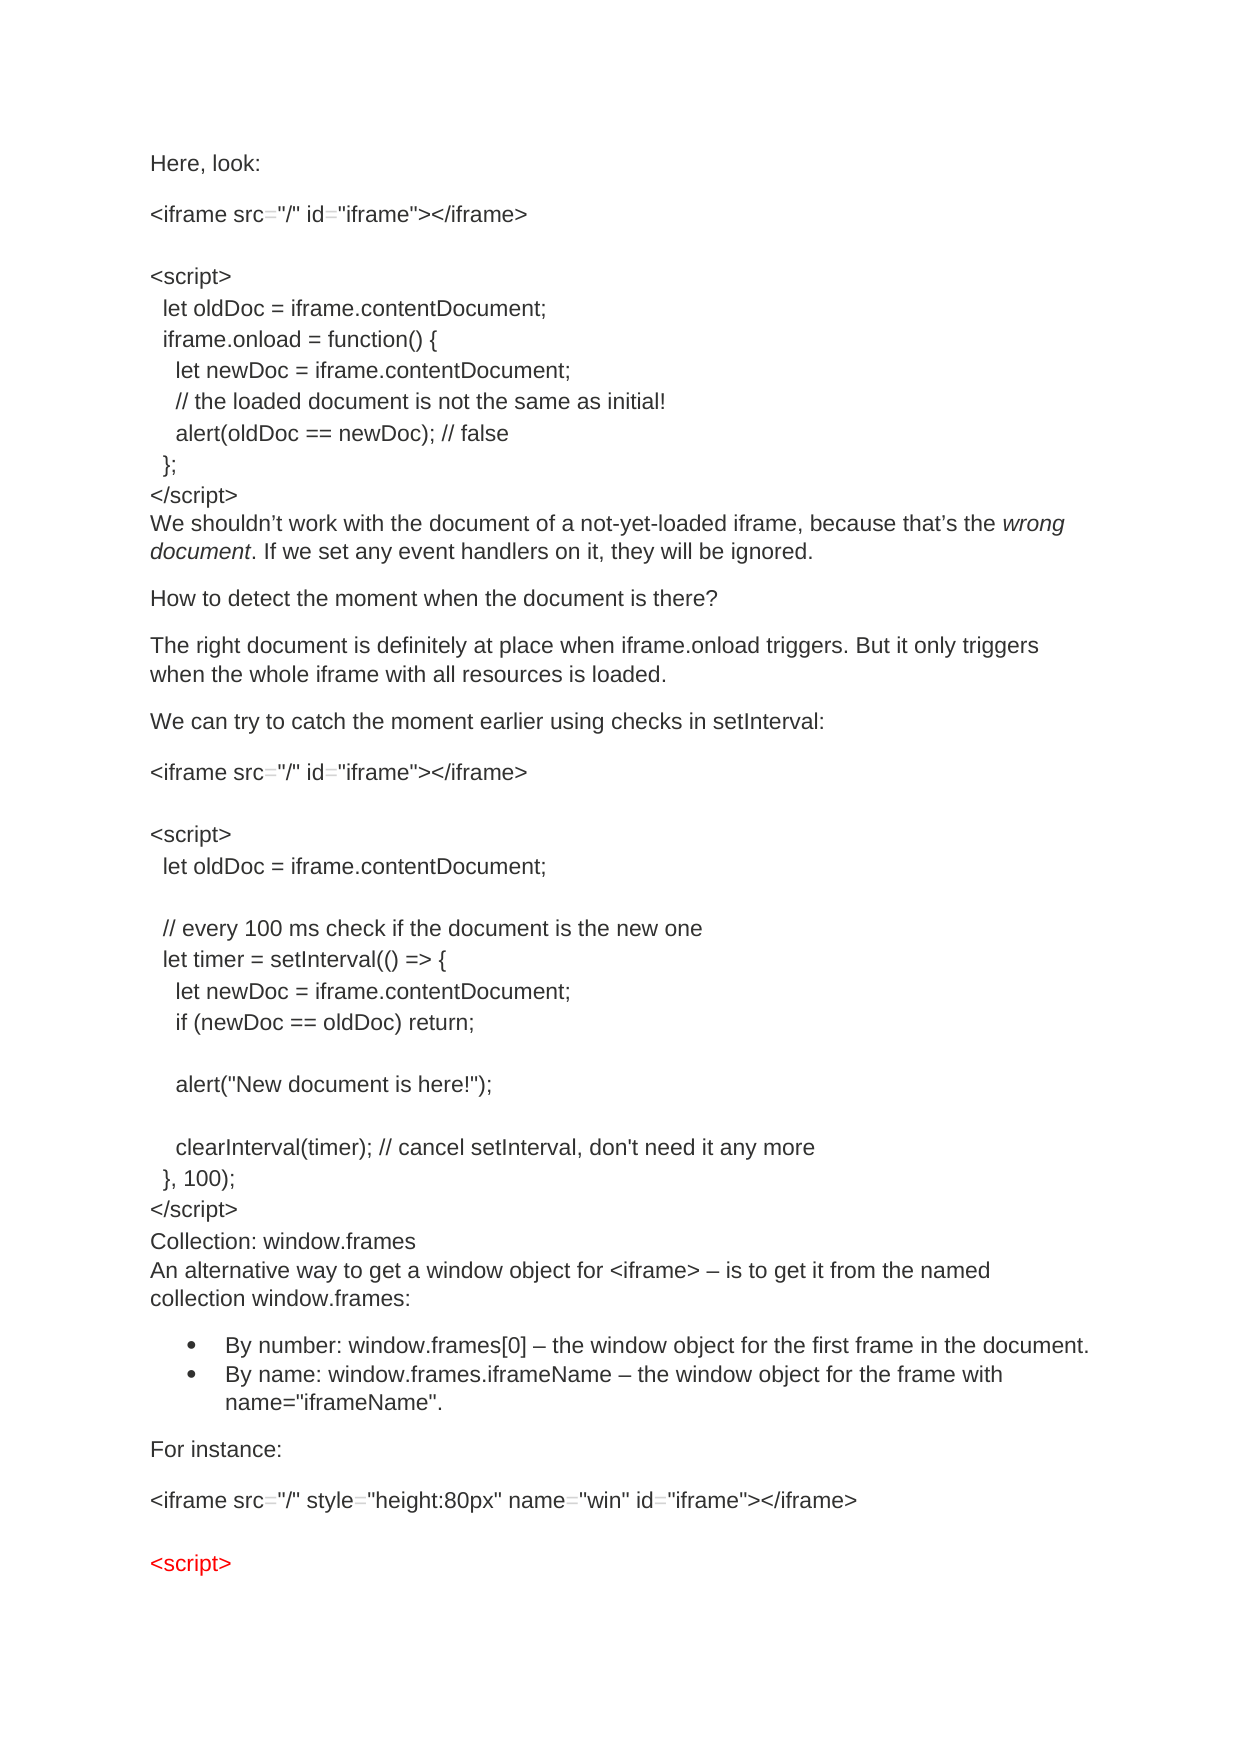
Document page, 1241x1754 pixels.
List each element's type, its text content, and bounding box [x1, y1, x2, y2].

list By number: window.frames[0] – the window object for the first frame in the document. [187, 1332, 1090, 1359]
subtitle Collection: window.frames [150, 1228, 1090, 1254]
text How to detect the moment when the document is there? [150, 585, 1090, 612]
text <iframe src="/" id="iframe"></iframe> <script> let oldDoc = iframe.contentDocument; iframe.onload = function() { let newDoc = iframe.contentDocument; // the loaded document is not the same as initial! alert(oldDoc == newDoc); // false }; </script> [150, 197, 1090, 510]
text <iframe src="/" id="iframe"></iframe> <script> let oldDoc = iframe.contentDocument; // every 100 ms check if the document is the new one let timer = setInterval(() => { let newDoc = iframe.contentDocument; if (newDoc == oldDoc) return; alert("New document is here!"); clearInterval(timer); // cancel setInterval, don't need it any more }, 100); </script> [150, 755, 1090, 1224]
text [150, 1483, 1090, 1577]
text We shouldn’t work with the document of a not-yet-loaded iframe, because that’s the wrong document. If we set any event handlers on it, they will be ignored. [150, 510, 1090, 564]
text The right document is definitely at place when iframe.onload triggers. But it only triggers when the whole iframe with all resources is loaded. [150, 632, 1090, 687]
text For instance: [150, 1436, 1090, 1463]
text We can try to catch the moment earlier using checks in setInterval: [150, 708, 1090, 734]
text Here, look: [150, 150, 1090, 176]
list By name: window.frames.iframeName – the window object for the frame with name="iframeName". [187, 1361, 1090, 1416]
text An alternative way to get a window object for <iframe> – is to get it from the named collection window.frames: [150, 1257, 1090, 1311]
